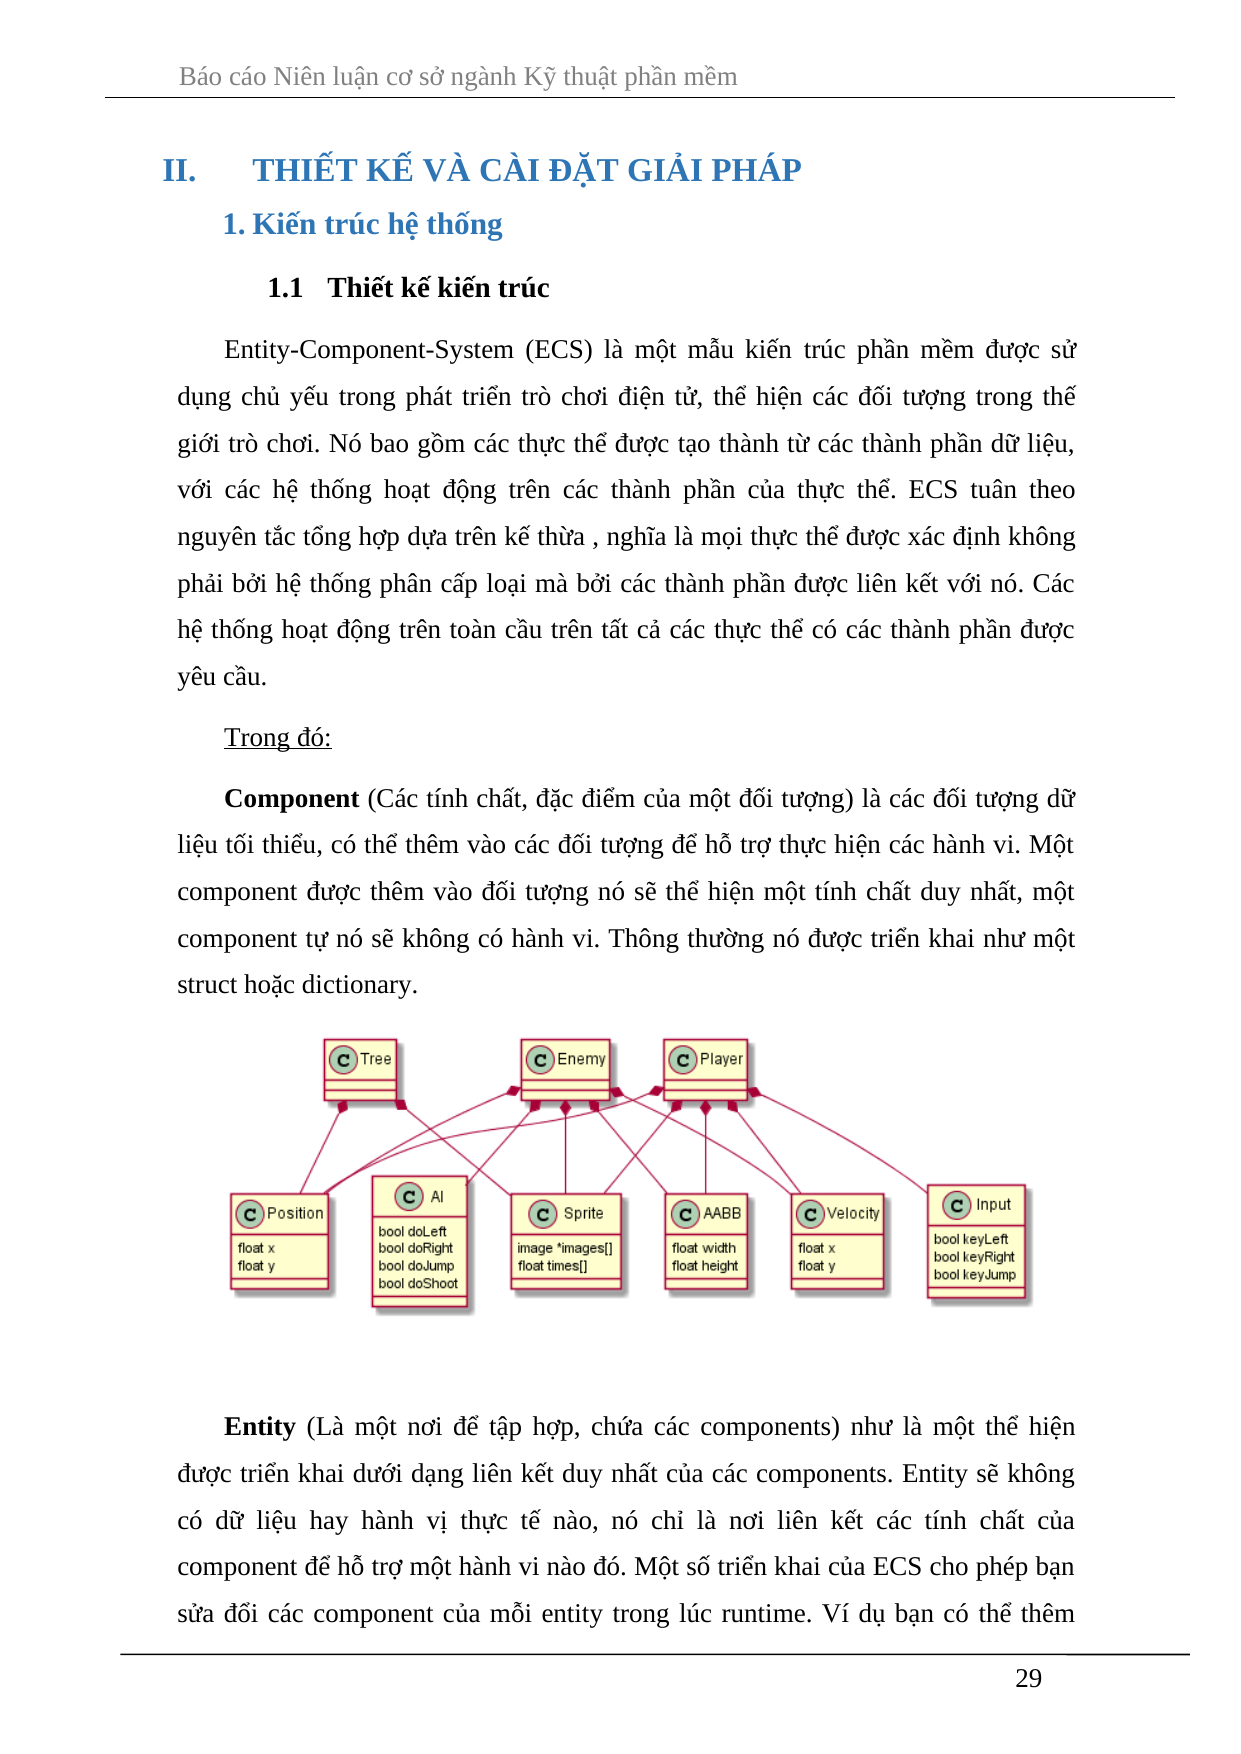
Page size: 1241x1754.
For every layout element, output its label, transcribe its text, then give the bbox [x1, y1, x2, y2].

subtitle THIẾT KẾ VÀ CÀI ĐẶT GIẢI PHÁP [162, 150, 1122, 188]
subtitle Thiết kế kiến trúc [267, 271, 1122, 304]
picture [223, 1029, 1046, 1320]
subtitle Kiến trúc hệ thống [222, 205, 1122, 241]
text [177, 1410, 1077, 1628]
text Component (Các tính chất, đặc điểm của một đối tượng) là các đối tượng dữ liệu tối thiểu, có thể thêm vào các đối tượng để hỗ trợ thực hiện các hành vi. Một component được thêm vào đối tượng nó sẽ thể hiện một tính chất duy nhất, một component tự nó sẽ không có hành vi. Thông thường nó được triển khai như một struct hoặc dictionary. [177, 782, 1077, 999]
text Trong đó: [177, 721, 1077, 752]
text Entity-Component-System (ECS) là một mẫu kiến ​​trúc phần mềm được sử dụng chủ yếu trong phát triển trò chơi điện tử, thể hiện các đối tượng trong thế giới trò chơi. Nó bao gồm các thực thể được tạo thành từ các thành phần dữ liệu, với các hệ thống hoạt động trên các thành phần của thực thể. ECS tuân theo nguyên tắc tổng hợp dựa trên kế thừa , nghĩa là mọi thực thể được xác định không phải bởi hệ thống phân cấp loại mà bởi các thành phần được liên kết với nó. Các hệ thống hoạt động trên toàn cầu trên tất cả các thực thể có các thành phần được yêu cầu. [177, 333, 1077, 691]
